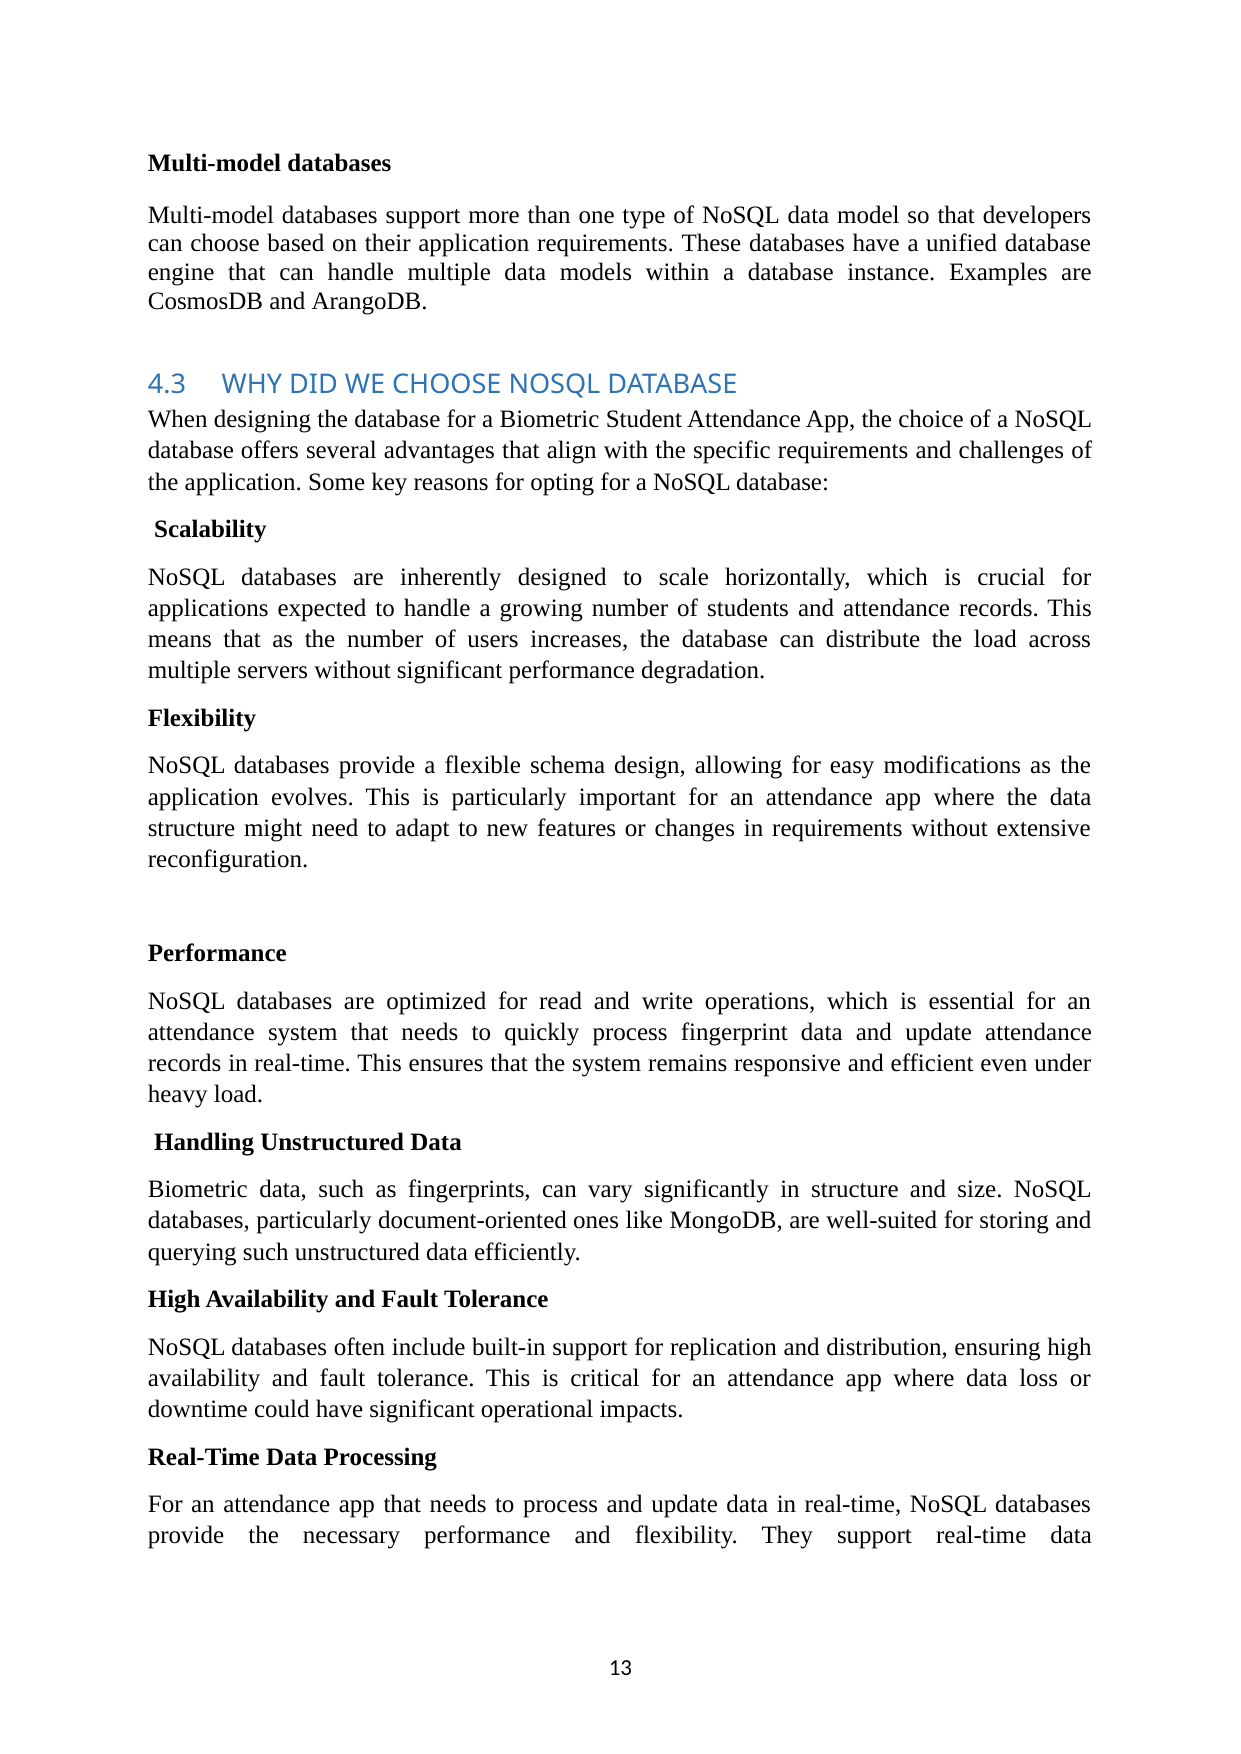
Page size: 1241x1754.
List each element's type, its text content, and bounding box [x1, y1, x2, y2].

text When designing the database for a Biometric Student Attendance App, the choice of a NoSQL database offers several advantages that align with the specific requirements and challenges of the application. Some key reasons for opting for a NoSQL database: [148, 404, 1093, 495]
text Biometric data, such as fingerprints, can vary significantly in structure and size. NoSQL databases, particularly document-oriented ones like MongoDB, are well-suited for storing and querying such unstructured data efficiently. [148, 1174, 1093, 1265]
text Multi-model databases support more than one type of NoSQL data model so that developers can choose based on their application requirements. These databases have a unified database engine that can handle multiple data models within a database instance. Examples are CosmosDB and ArangoDB. [148, 200, 1093, 315]
text NoSQL databases provide a flexible schema design, allowing for easy modifications as the application evolves. This is particularly important for an attendance app where the data structure might need to adapt to new features or changes in requirements without extensive reconfiguration. [148, 751, 1093, 872]
text NoSQL databases are optimized for read and write operations, which is essential for an attendance system that needs to quickly process fingerprint data and update attendance records in real-time. This ensures that the system remains responsive and efficient even under heavy load. [148, 986, 1093, 1108]
text Real-Time Data Processing [148, 1442, 1093, 1471]
text Performance [148, 938, 1093, 967]
text Flexibility [148, 703, 1093, 732]
text NoSQL databases often include built-in support for replication and distribution, ensuring high availability and fault tolerance. This is critical for an attendance app where data loss or downtime could have significant operational impacts. [148, 1332, 1093, 1423]
text High Availability and Fault Tolerance [148, 1284, 1093, 1313]
subtitle 4.3 WHY DID WE CHOOSE NOSQL DATABASE [148, 365, 1093, 402]
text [148, 1489, 1093, 1549]
subtitle Multi-model databases [148, 148, 1093, 176]
text Scalability [148, 514, 1093, 543]
text Handling Unstructured Data [148, 1127, 1093, 1156]
text NoSQL databases are inherently designed to scale horizontally, which is crucial for applications expected to handle a growing number of students and attendance records. This means that as the number of users increases, the database can distribute the load across multiple servers without significant performance degradation. [148, 562, 1093, 684]
